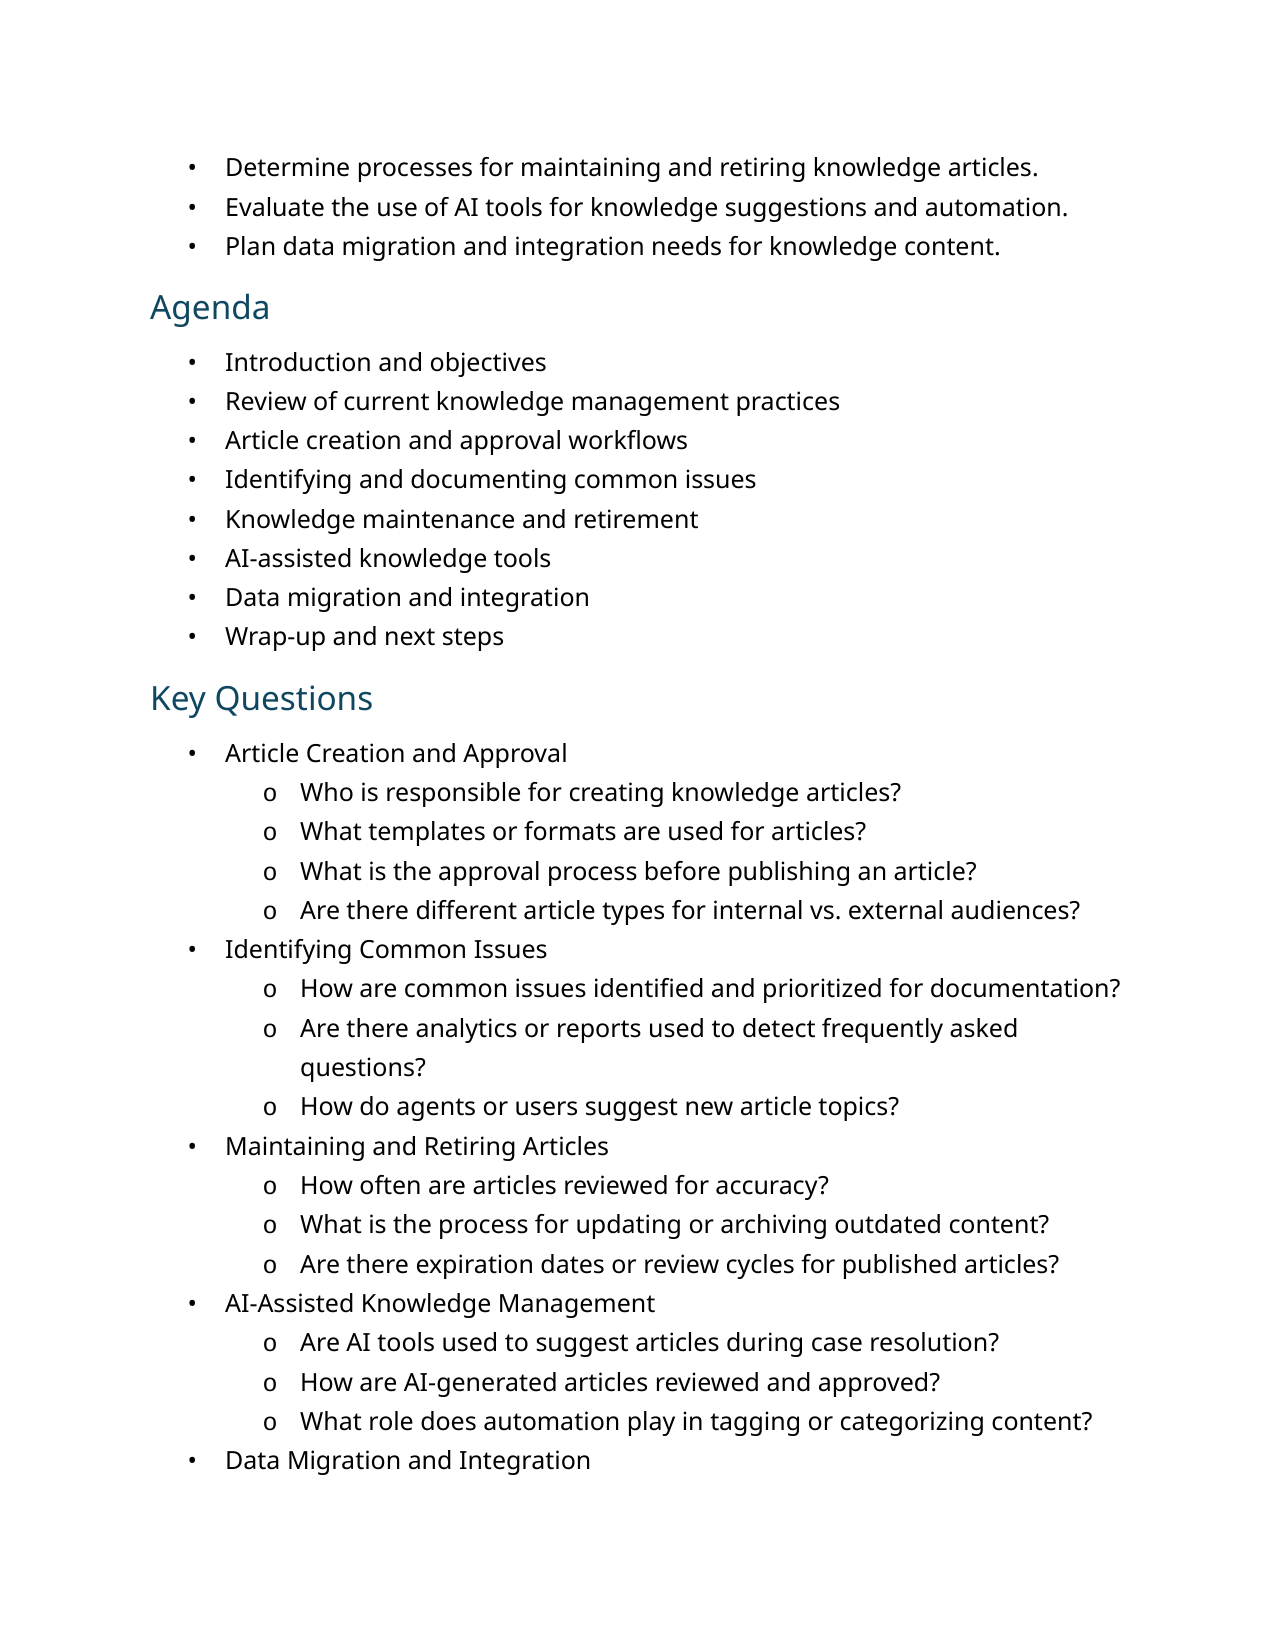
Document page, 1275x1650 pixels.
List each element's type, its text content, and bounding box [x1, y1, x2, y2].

subtitle Agenda [150, 284, 1125, 329]
list Introduction and objectives [187, 345, 1125, 379]
list Wrap-up and next steps [187, 619, 1125, 653]
list Evaluate the use of AI tools for knowledge suggestions and automation. [187, 189, 1125, 223]
list What is the approval process before publishing an article? [262, 853, 1125, 887]
list Article Creation and Approval [187, 735, 1125, 769]
list How often are articles reviewed for accuracy? [262, 1167, 1125, 1202]
list Article creation and approval workflows [187, 423, 1125, 457]
list What templates or formats are used for articles? [262, 814, 1125, 848]
list How are common issues identified and prioritized for documentation? [262, 971, 1125, 1005]
list Identifying and documenting common issues [187, 462, 1125, 496]
list What is the process for updating or archiving outdated content? [262, 1207, 1125, 1241]
list Plan data migration and integration needs for knowledge content. [187, 228, 1125, 262]
list Data Migration and Integration [187, 1443, 1125, 1477]
list Review of current knowledge management practices [187, 384, 1125, 418]
list Maintaining and Retiring Articles [187, 1128, 1125, 1162]
list AI-assisted knowledge tools [187, 541, 1125, 574]
list Are AI tools used to suggest articles during case resolution? [262, 1325, 1125, 1359]
list Are there expiration dates or review cycles for published articles? [262, 1246, 1125, 1281]
list Are there different article types for internal vs. external audiences? [262, 892, 1125, 927]
list Who is responsible for creating knowledge articles? [262, 774, 1125, 809]
subtitle Key Questions [150, 675, 1125, 720]
list How do agents or users suggest new article topics? [262, 1089, 1125, 1123]
list Identifying Common Issues [187, 932, 1125, 966]
list Determine processes for maintaining and retiring knowledge articles. [187, 150, 1125, 184]
list Are there analytics or reports used to detect frequently asked questions? [262, 1010, 1125, 1084]
list How are AI-generated articles reviewed and approved? [262, 1364, 1125, 1398]
list AI-Assisted Knowledge Management [187, 1286, 1125, 1320]
list Knowledge maintenance and retirement [187, 501, 1125, 535]
list What role does automation play in tagging or categorizing content? [262, 1403, 1125, 1438]
list Data migration and integration [187, 580, 1125, 614]
